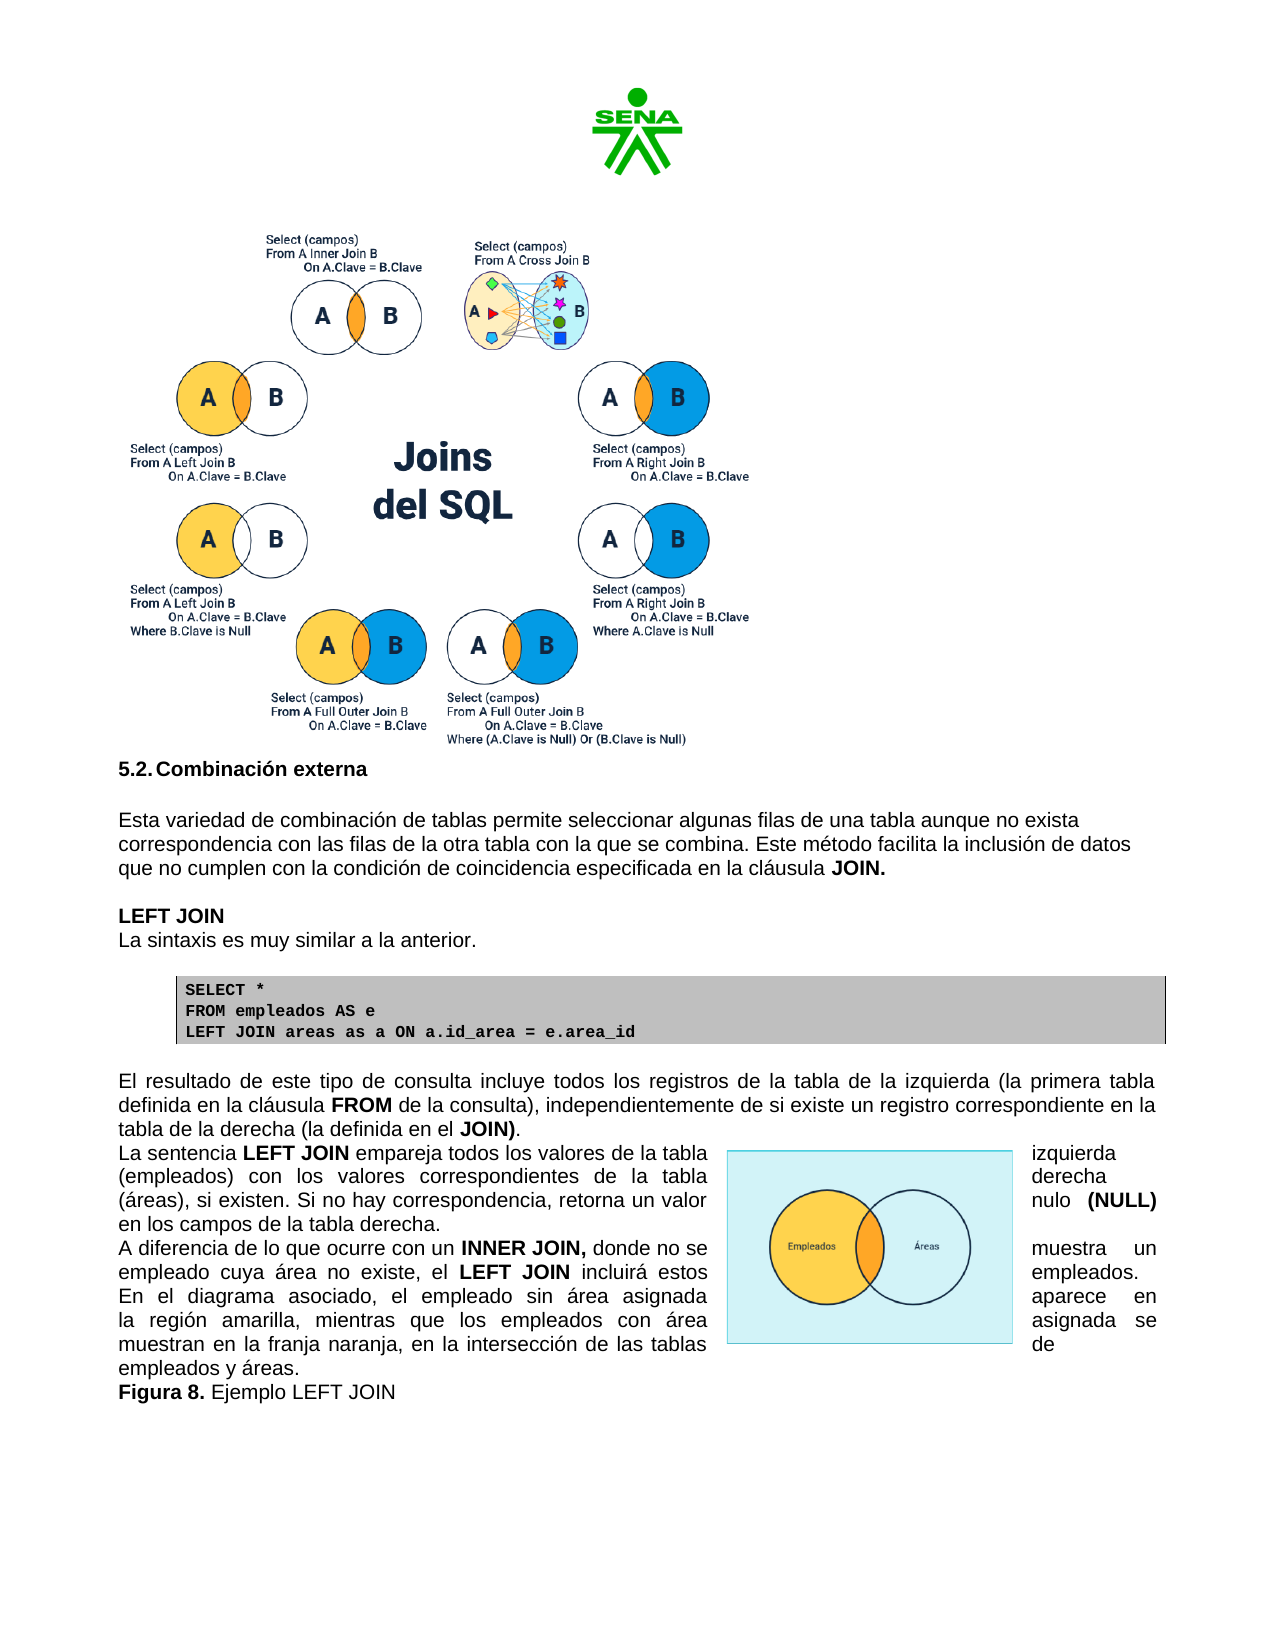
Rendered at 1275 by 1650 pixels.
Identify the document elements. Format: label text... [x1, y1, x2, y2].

text La sintaxis es muy similar a la anterior. [118, 928, 1157, 952]
list Combinación externa [118, 757, 1157, 781]
picture [118, 224, 767, 757]
text FROM empleados AS e [177, 1003, 1165, 1024]
text SELECT * [177, 976, 1165, 1003]
text La sentencia LEFT JOIN empareja todos los valores de la tabla izquierda (empleados) con los valores correspondientes de la tabla derecha (áreas), si existen. Si no hay correspondencia, retorna un valor nulo (NULL) en los campos de la tabla derecha. [118, 1140, 1157, 1236]
text A diferencia de lo que ocurre con un INNER JOIN, donde no se muestra un empleado cuya área no existe, el LEFT JOIN incluirá estos empleados. En el diagrama asociado, el empleado sin área asignada aparece en la región amarilla, mientras que los empleados con área asignada se muestran en la franja naranja, en la intersección de las tablas de empleados y áreas. [118, 1236, 1157, 1380]
text Figura 8. Ejemplo LEFT JOIN [118, 1380, 1157, 1404]
picture [726, 1150, 1013, 1344]
picture [592, 87, 683, 176]
text El resultado de este tipo de consulta incluye todos los registros de la tabla de la izquierda (la primera tabla definida en la cláusula FROM de la consulta), independientemente de si existe un registro correspondiente en la tabla de la derecha (la definida en el JOIN). [118, 1068, 1157, 1140]
text Esta variedad de combinación de tablas permite seleccionar algunas filas de una tabla aunque no exista correspondencia con las filas de la otra tabla con la que se combina. Este método facilita la inclusión de datos que no cumplen con la condición de coincidencia especificada en la cláusula JOIN. [118, 808, 1157, 880]
text LEFT JOIN areas as a ON a.id_area = e.area_id [177, 1024, 1165, 1044]
text LEFT JOIN [118, 904, 1157, 928]
